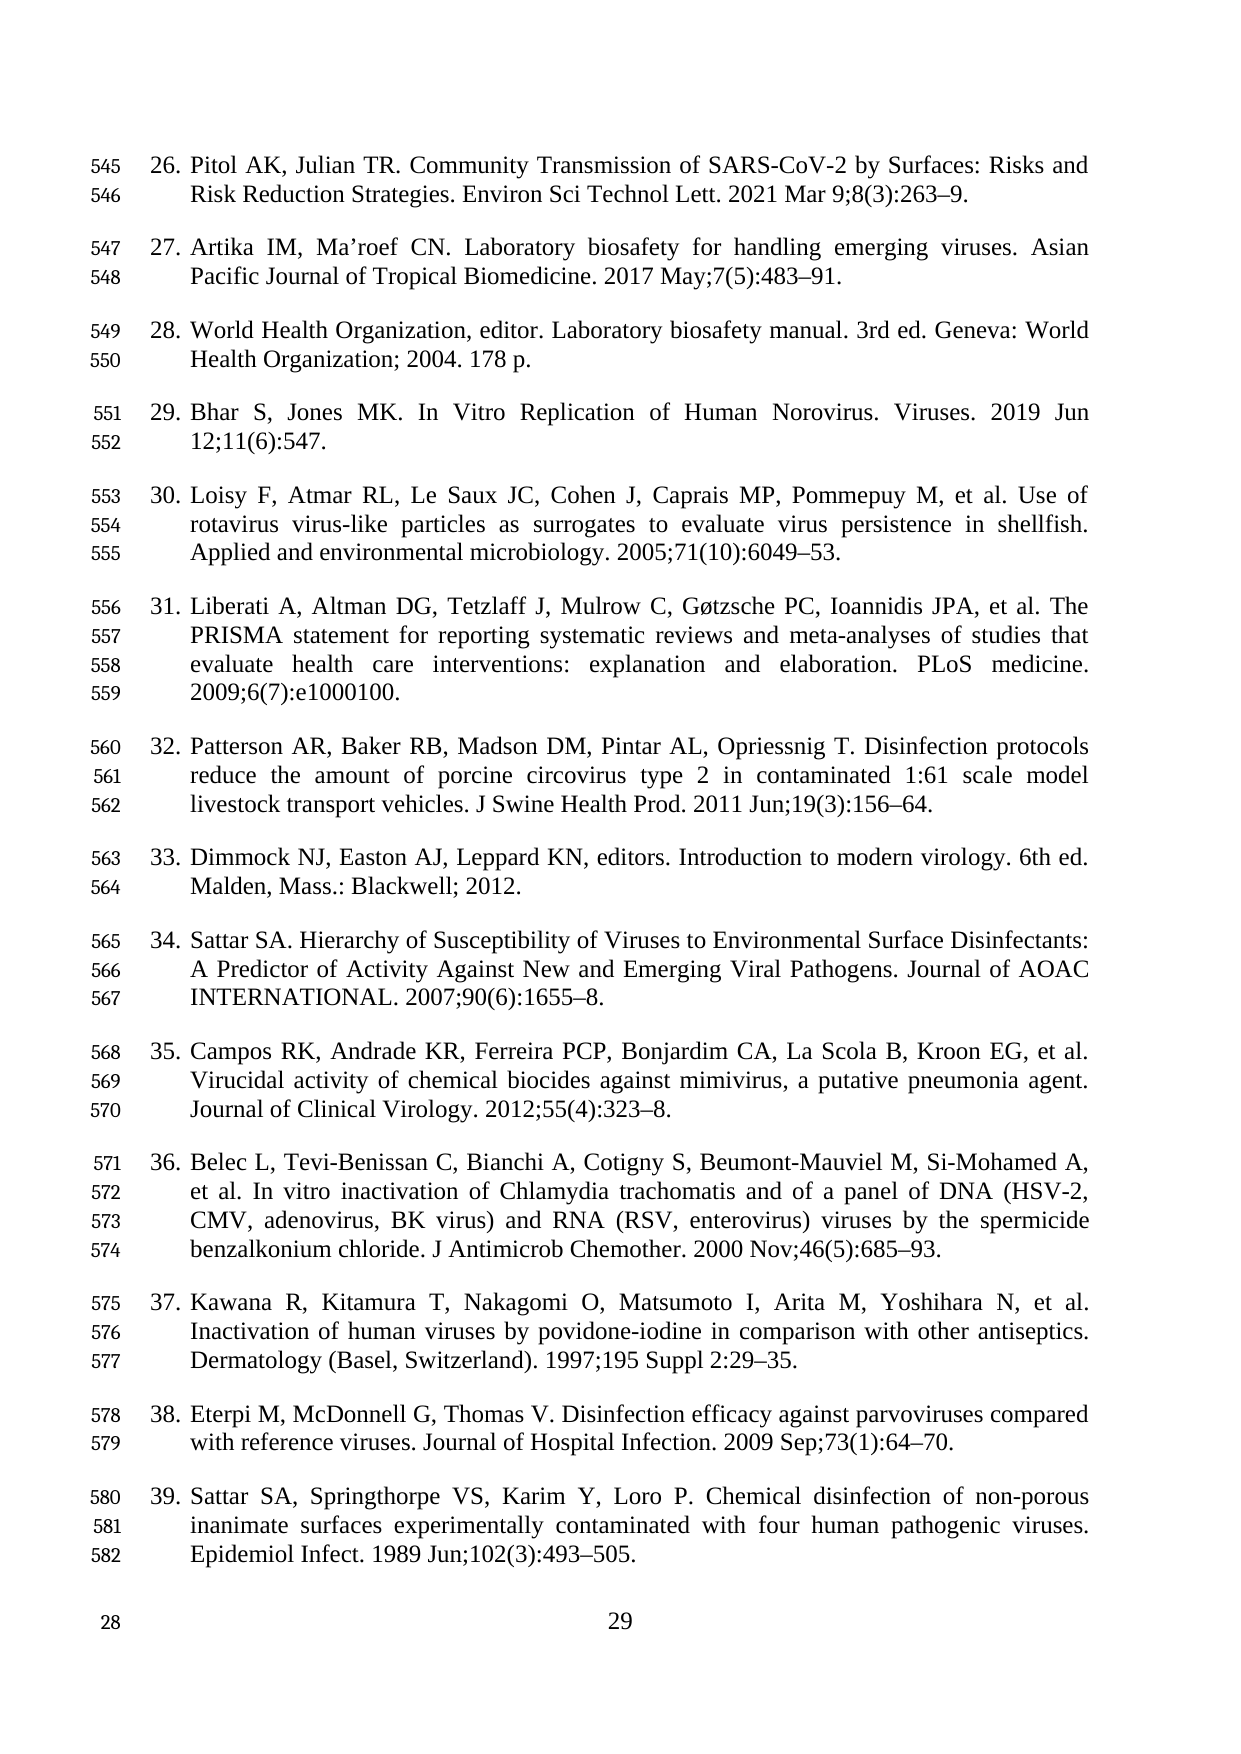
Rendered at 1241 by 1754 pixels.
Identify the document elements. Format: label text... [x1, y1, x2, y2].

text 28. World Health Organization, editor. Laboratory biosafety manual. 3rd ed. Geneva: World Health Organization; 2004. 178 p. [150, 315, 1090, 372]
text 32. Patterson AR, Baker RB, Madson DM, Pintar AL, Opriessnig T. Disinfection protocols reduce the amount of porcine circovirus type 2 in contaminated 1:61 scale model livestock transport vehicles. J Swine Health Prod. 2011 Jun;19(3):156–64. [150, 731, 1090, 817]
text 33. Dimmock NJ, Easton AJ, Leppard KN, editors. Introduction to modern virology. 6th ed. Malden, Mass.: Blackwell; 2012. [150, 842, 1090, 900]
text 36. Belec L, Tevi-Benissan C, Bianchi A, Cotigny S, Beumont-Mauviel M, Si-Mohamed A, et al. In vitro inactivation of Chlamydia trachomatis and of a panel of DNA (HSV-2, CMV, adenovirus, BK virus) and RNA (RSV, enterovirus) viruses by the spermicide benzalkonium chloride. J Antimicrob Chemother. 2000 Nov;46(5):685–93. [150, 1147, 1090, 1262]
text 31. Liberati A, Altman DG, Tetzlaff J, Mulrow C, Gøtzsche PC, Ioannidis JPA, et al. The PRISMA statement for reporting systematic reviews and meta-analyses of studies that evaluate health care interventions: explanation and elaboration. PLoS medicine. 2009;6(7):e1000100. [150, 591, 1090, 706]
text 39. Sattar SA, Springthorpe VS, Karim Y, Loro P. Chemical disinfection of non-porous inanimate surfaces experimentally contaminated with four human pathogenic viruses. Epidemiol Infect. 1989 Jun;102(3):493–505. [150, 1481, 1090, 1567]
text 35. Campos RK, Andrade KR, Ferreira PCP, Bonjardim CA, La Scola B, Kroon EG, et al. Virucidal activity of chemical biocides against mimivirus, a putative pneumonia agent. Journal of Clinical Virology. 2012;55(4):323–8. [150, 1036, 1090, 1122]
text 30. Loisy F, Atmar RL, Le Saux JC, Cohen J, Caprais MP, Pommepuy M, et al. Use of rotavirus virus-like particles as surrogates to evaluate virus persistence in shellfish. Applied and environmental microbiology. 2005;71(10):6049–53. [150, 480, 1090, 566]
text 27. Artika IM, Ma’roef CN. Laboratory biosafety for handling emerging viruses. Asian Pacific Journal of Tropical Biomedicine. 2017 May;7(5):483–91. [150, 232, 1090, 290]
text 38. Eterpi M, McDonnell G, Thomas V. Disinfection efficacy against parvoviruses compared with reference viruses. Journal of Hospital Infection. 2009 Sep;73(1):64–70. [150, 1399, 1090, 1456]
text 34. Sattar SA. Hierarchy of Susceptibility of Viruses to Environmental Surface Disinfectants: A Predictor of Activity Against New and Emerging Viral Pathogens. Journal of AOAC INTERNATIONAL. 2007;90(6):1655–8. [150, 925, 1090, 1011]
text 29. Bhar S, Jones MK. In Vitro Replication of Human Norovirus. Viruses. 2019 Jun 12;11(6):547. [150, 397, 1090, 455]
text 26. Pitol AK, Julian TR. Community Transmission of SARS-CoV-2 by Surfaces: Risks and Risk Reduction Strategies. Environ Sci Technol Lett. 2021 Mar 9;8(3):263–9. [150, 150, 1090, 207]
text 37. Kawana R, Kitamura T, Nakagomi O, Matsumoto I, Arita M, Yoshihara N, et al. Inactivation of human viruses by povidone-iodine in comparison with other antiseptics. Dermatology (Basel, Switzerland). 1997;195 Suppl 2:29–35. [150, 1287, 1090, 1374]
